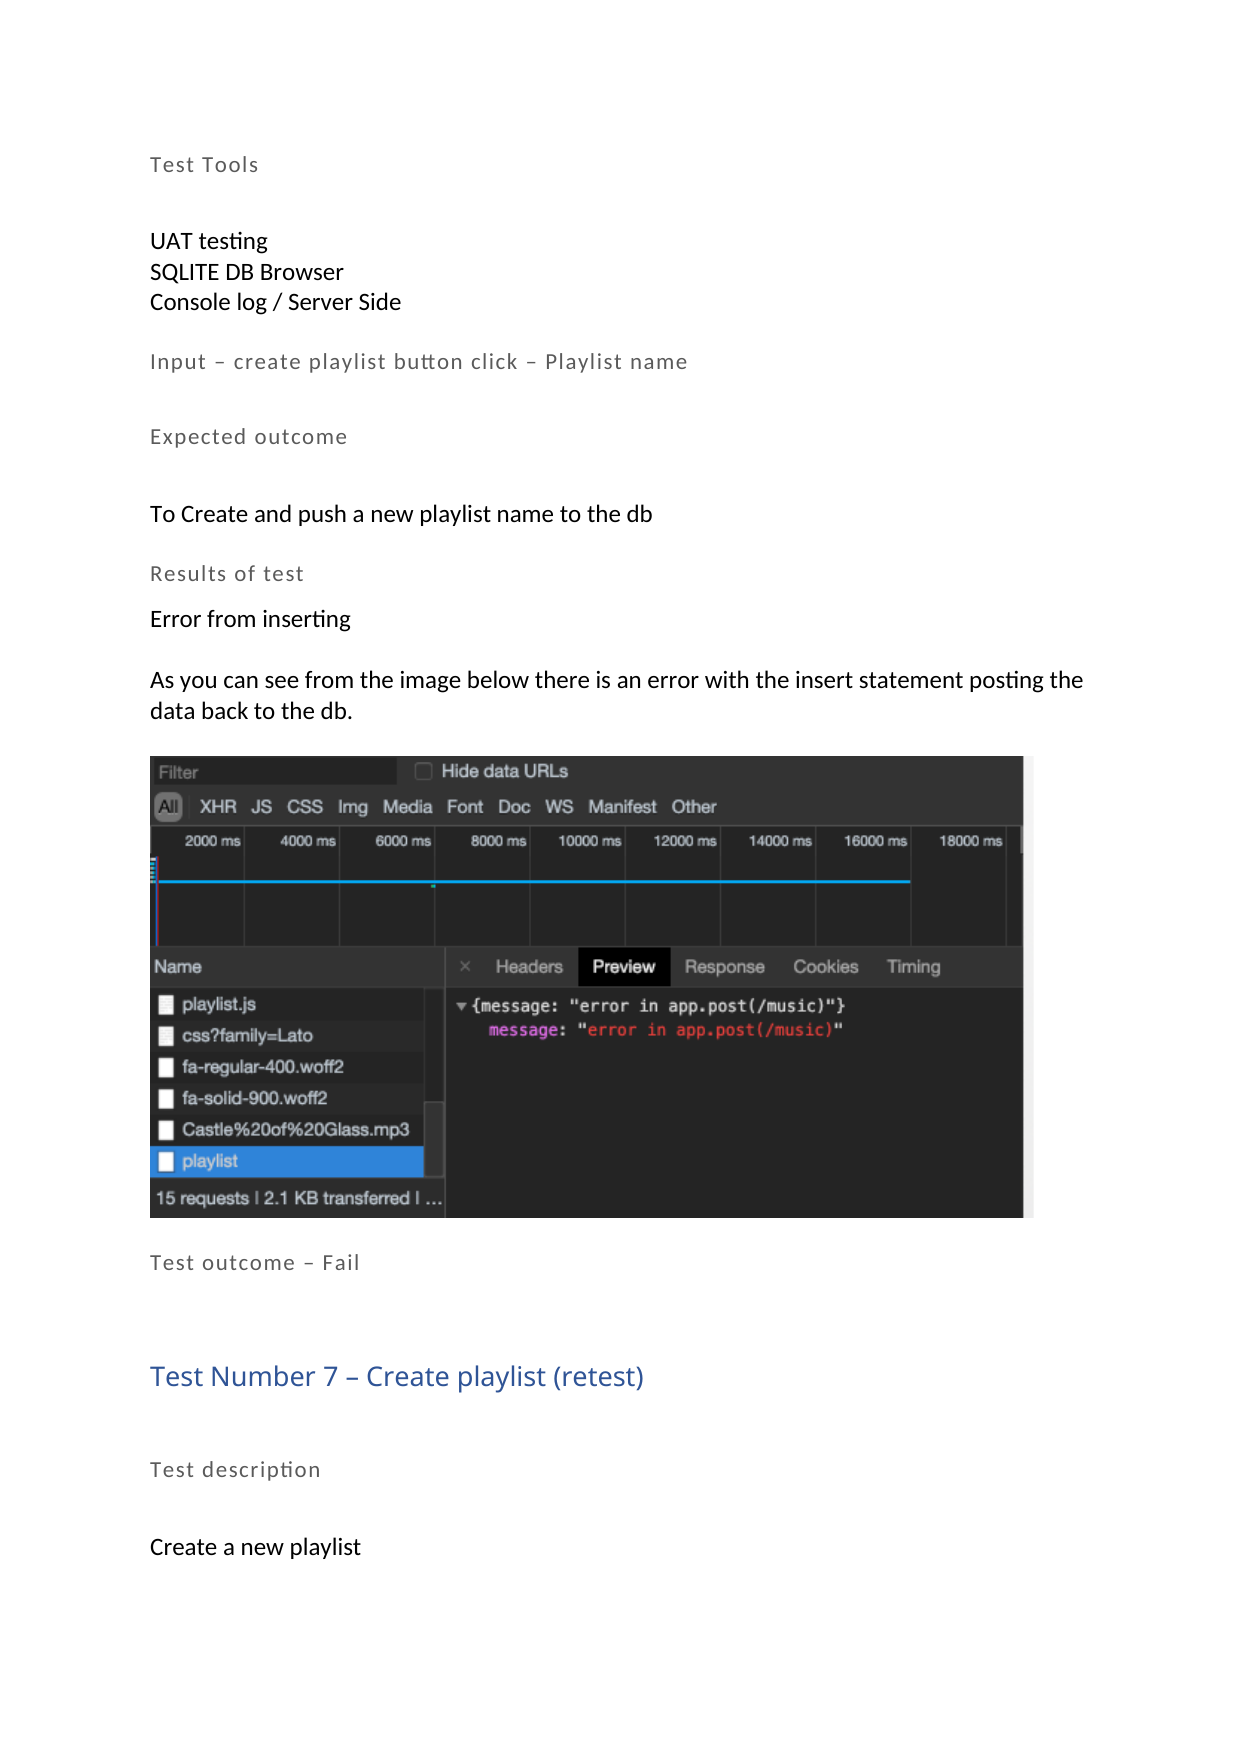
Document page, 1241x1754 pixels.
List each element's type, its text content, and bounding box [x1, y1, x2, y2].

subtitle Test Tools [150, 150, 1090, 178]
picture [150, 756, 1034, 1218]
subtitle Expected outcome [150, 422, 1090, 451]
text Create a new playlist [150, 1531, 1090, 1561]
subtitle Test Number 7 – Create playlist (retest) [150, 1358, 1090, 1394]
text As you can see from the image below there is an error with the insert statement posting the data back to the db. [150, 664, 1090, 726]
text SQLITE DB Browser [150, 256, 1090, 286]
subtitle Results of test [150, 559, 1090, 587]
subtitle Input – create playlist button click – Playlist name [150, 347, 1090, 375]
subtitle Test outcome – Fail [150, 1248, 1090, 1276]
text UAT testing [150, 225, 1090, 256]
text Error from inserting [150, 603, 1090, 634]
text Console log / Server Side [150, 286, 1090, 317]
subtitle Test description [150, 1456, 1090, 1483]
text To Create and push a new playlist name to the db [150, 498, 1090, 528]
